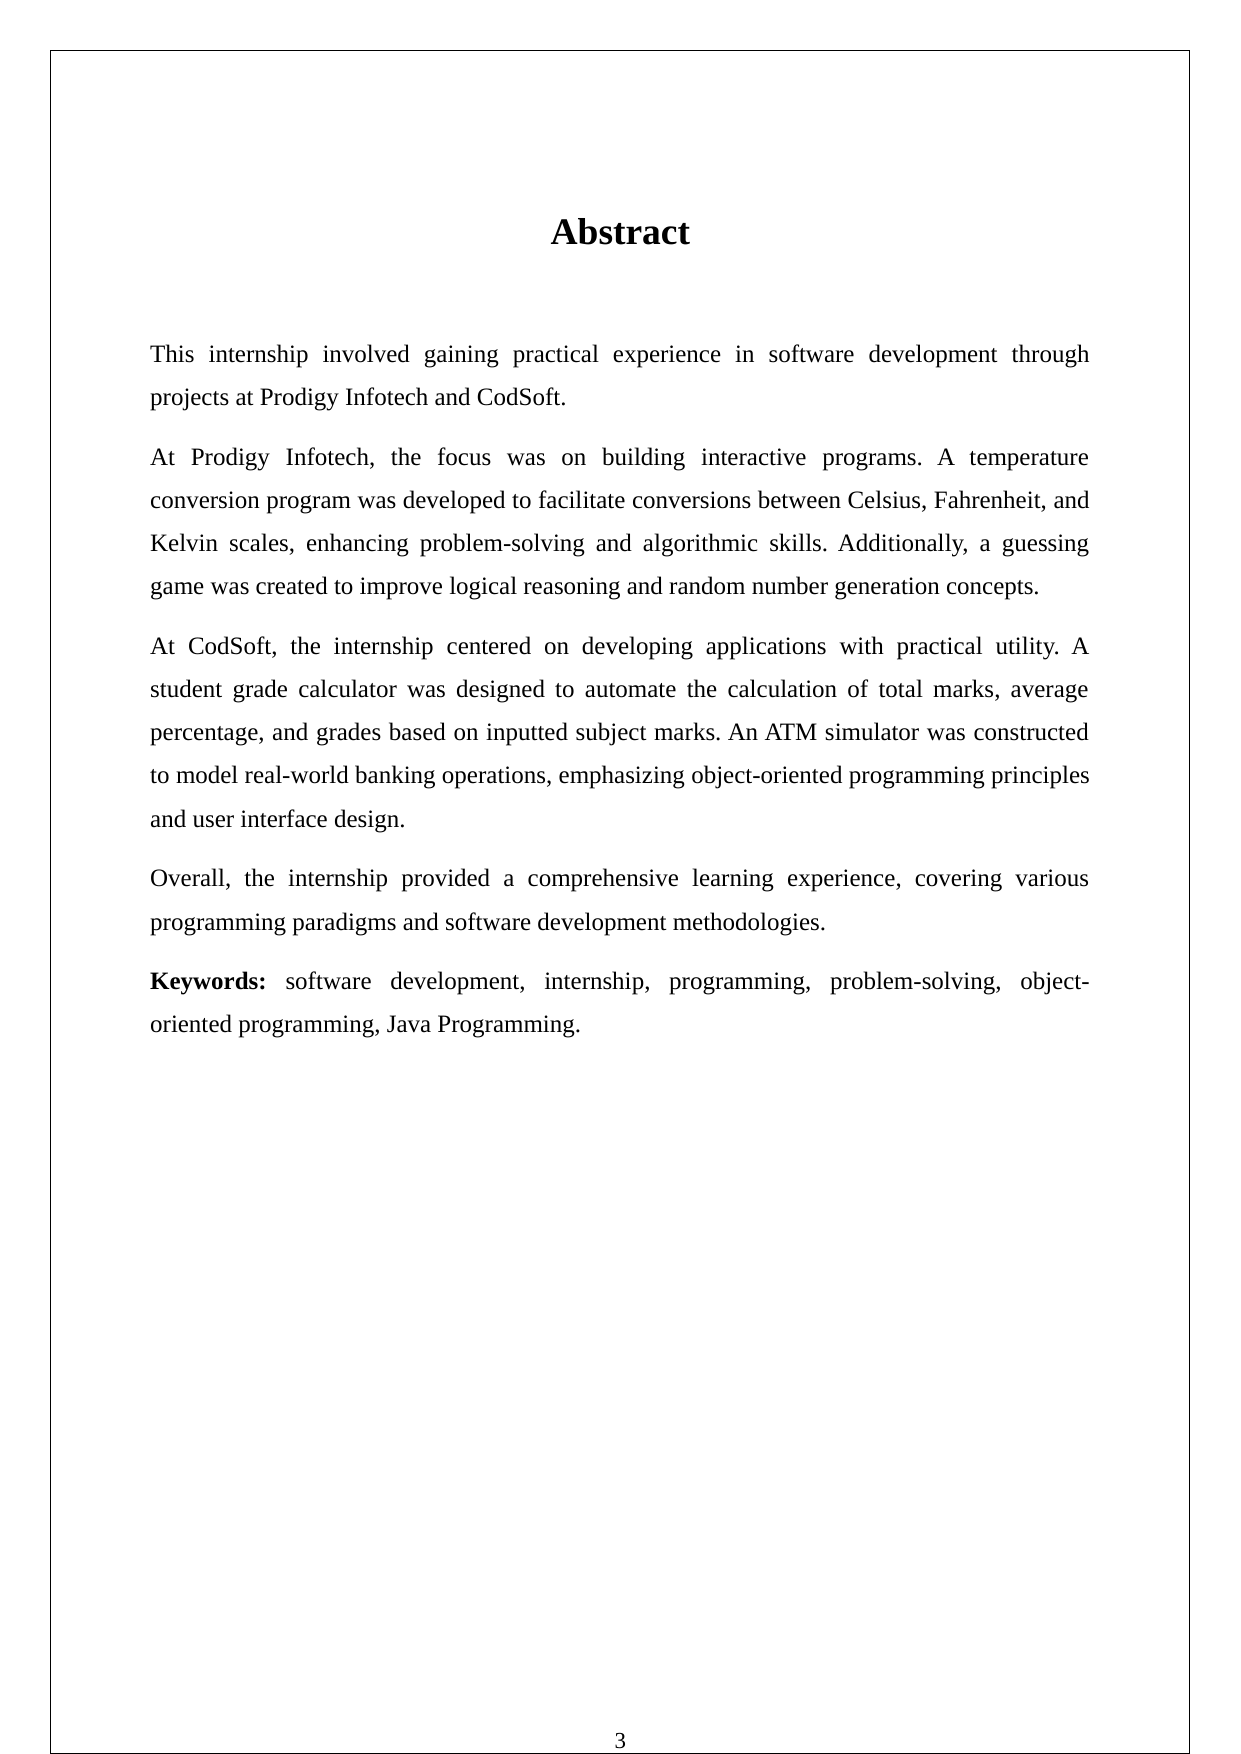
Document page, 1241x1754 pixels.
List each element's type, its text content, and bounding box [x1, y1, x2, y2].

text Abstract [150, 210, 1090, 253]
text Keywords: software development, internship, programming, problem-solving, object-oriented programming, Java Programming. [150, 966, 1090, 1038]
text This internship involved gaining practical experience in software development through projects at Prodigy Infotech and CodSoft. [150, 339, 1090, 411]
text At CodSoft, the internship centered on developing applications with practical utility. A student grade calculator was designed to automate the calculation of total marks, average percentage, and grades based on inputted subject marks. An ATM simulator was constructed to model real-world banking operations, emphasizing object-oriented programming principles and user interface design. [150, 631, 1090, 832]
text Overall, the internship provided a comprehensive learning experience, covering various programming paradigms and software development methodologies. [150, 863, 1090, 935]
text At Prodigy Infotech, the focus was on building interactive programs. A temperature conversion program was developed to facilitate conversions between Celsius, Fahrenheit, and Kelvin scales, enhancing problem-solving and algorithmic skills. Additionally, a guessing game was created to improve logical reasoning and random number generation concepts. [150, 442, 1090, 600]
